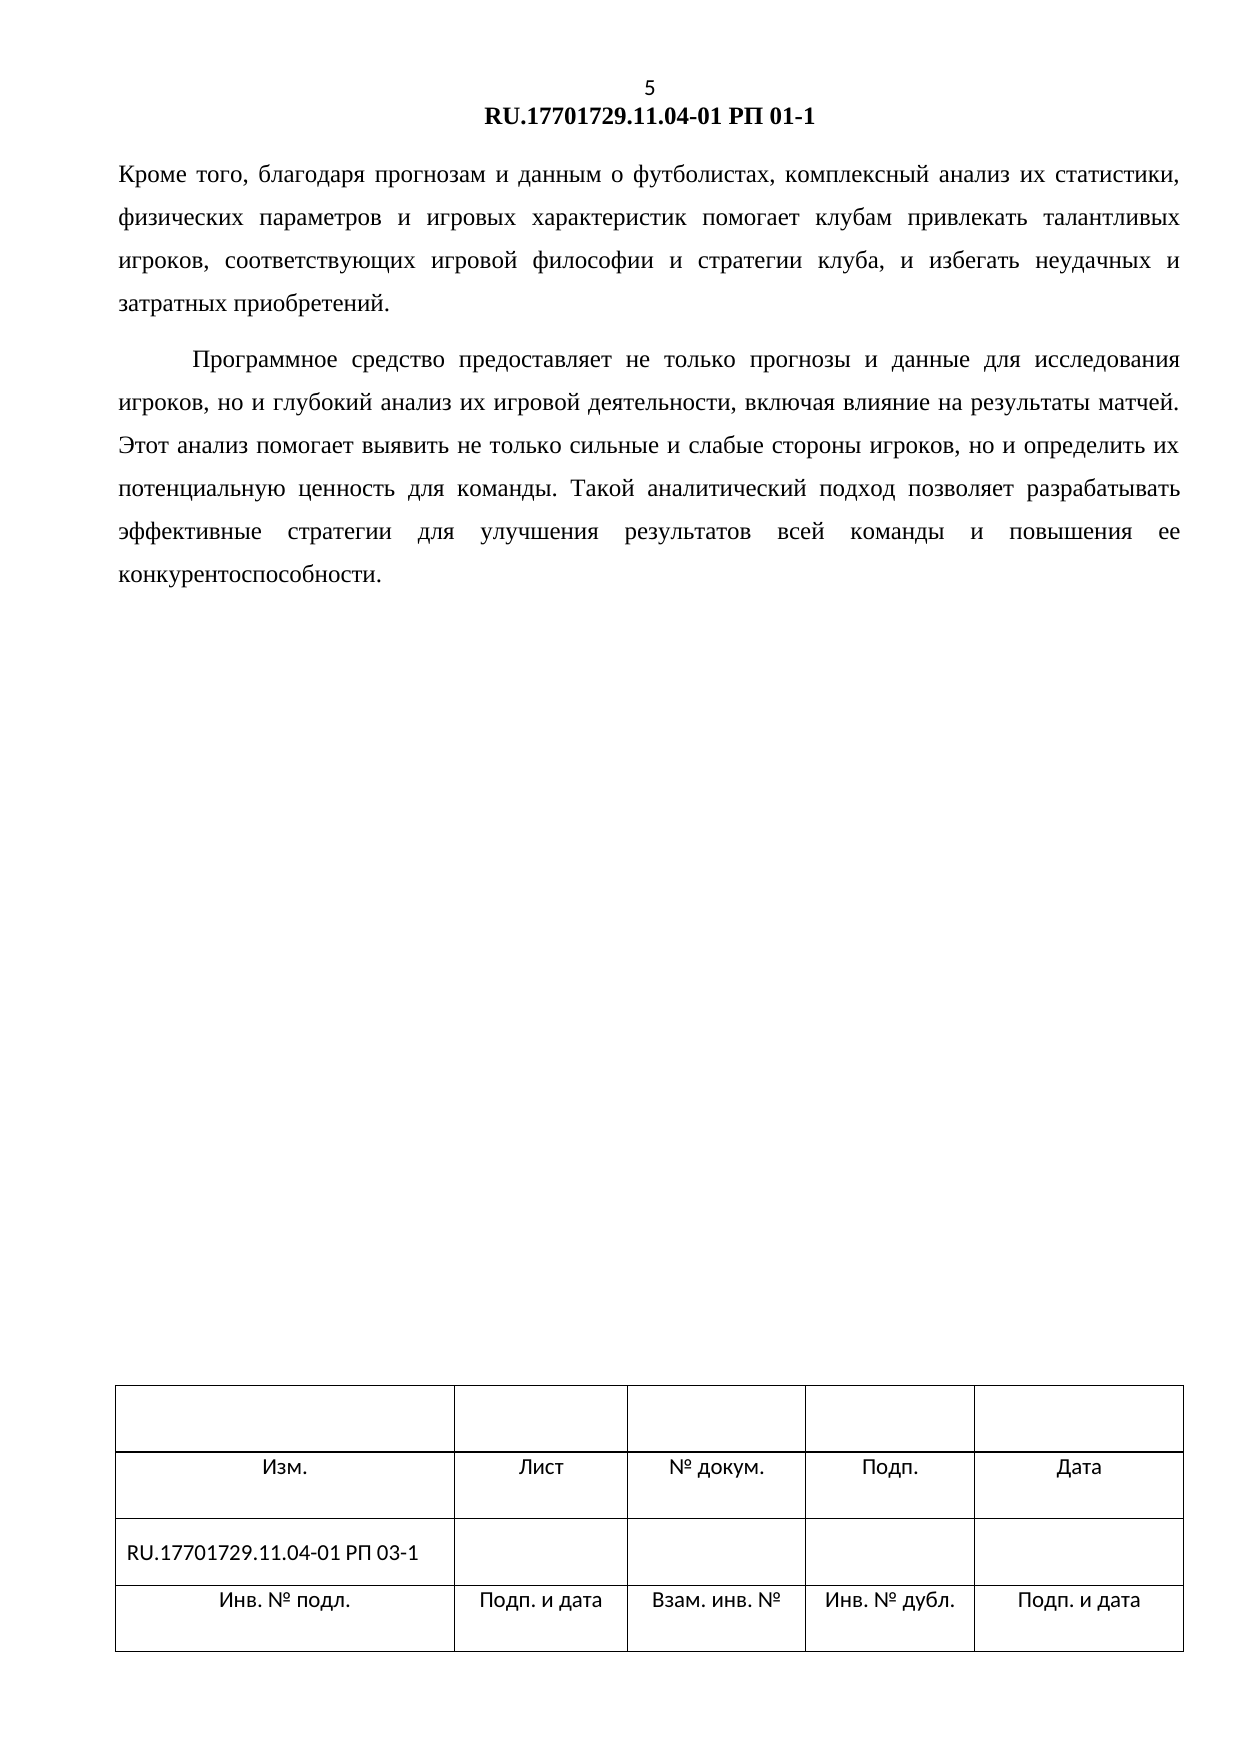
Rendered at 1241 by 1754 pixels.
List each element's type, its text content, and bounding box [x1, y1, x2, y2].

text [118, 159, 1181, 317]
text Программное средство предоставляет не только прогнозы и данные для исследования игроков, но и глубокий анализ их игровой деятельности, включая влияние на результаты матчей. Этот анализ помогает выявить не только сильные и слабые стороны игроков, но и определить их потенциальную ценность для команды. Такой аналитический подход позволяет разрабатывать эффективные стратегии для улучшения результатов всей команды и повышения ее конкурентоспособности. [118, 344, 1181, 588]
